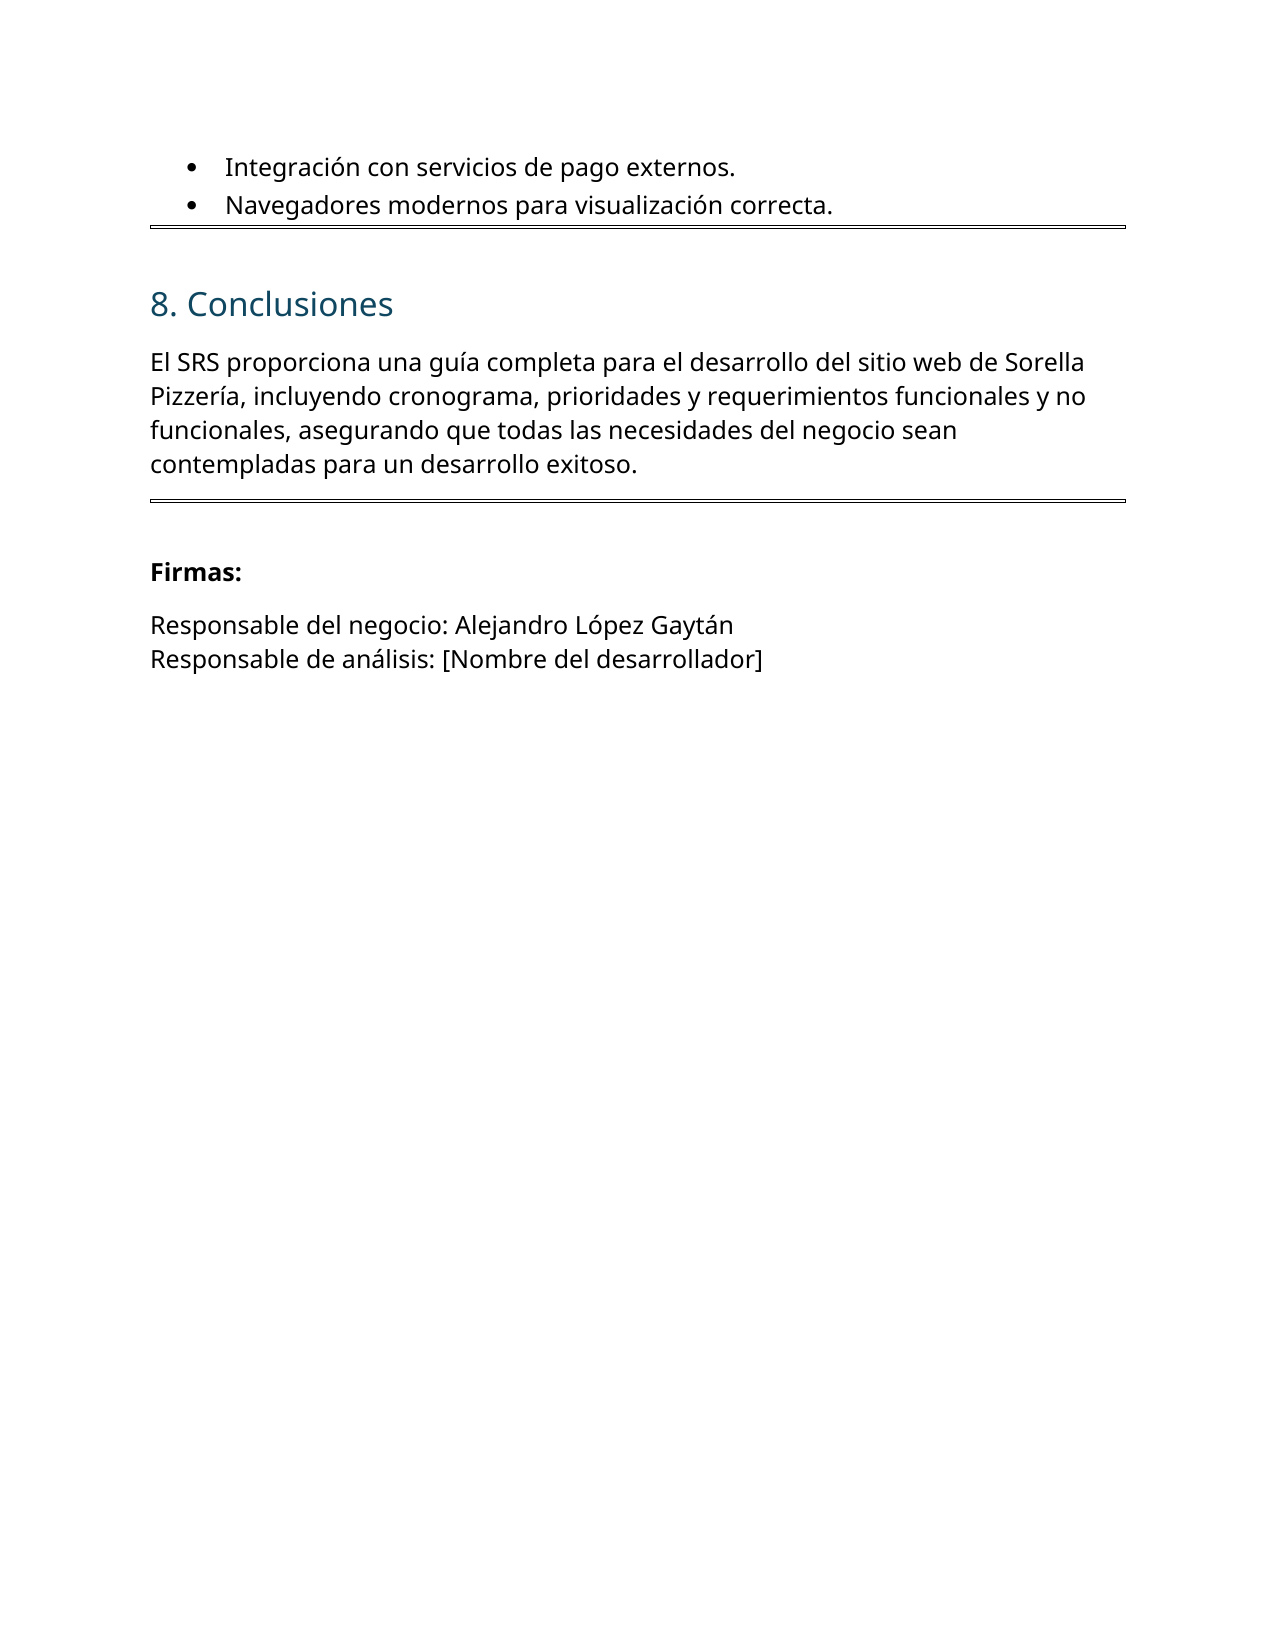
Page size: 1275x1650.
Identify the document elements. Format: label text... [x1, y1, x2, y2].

list Integración con servicios de pago externos. [187, 150, 1125, 184]
subtitle 8. Conclusiones [150, 281, 1125, 326]
list Navegadores modernos para visualización correcta. [187, 188, 1125, 222]
text El SRS proporciona una guía completa para el desarrollo del sitio web de Sorella Pizzería, incluyendo cronograma, prioridades y requerimientos funcionales y no funcionales, asegurando que todas las necesidades del negocio sean contempladas para un desarrollo exitoso. [150, 345, 1125, 481]
text Responsable del negocio: Alejandro López Gaytán Responsable de análisis: [Nombre del desarrollador] [150, 607, 1125, 676]
text Firmas: [150, 554, 1125, 589]
